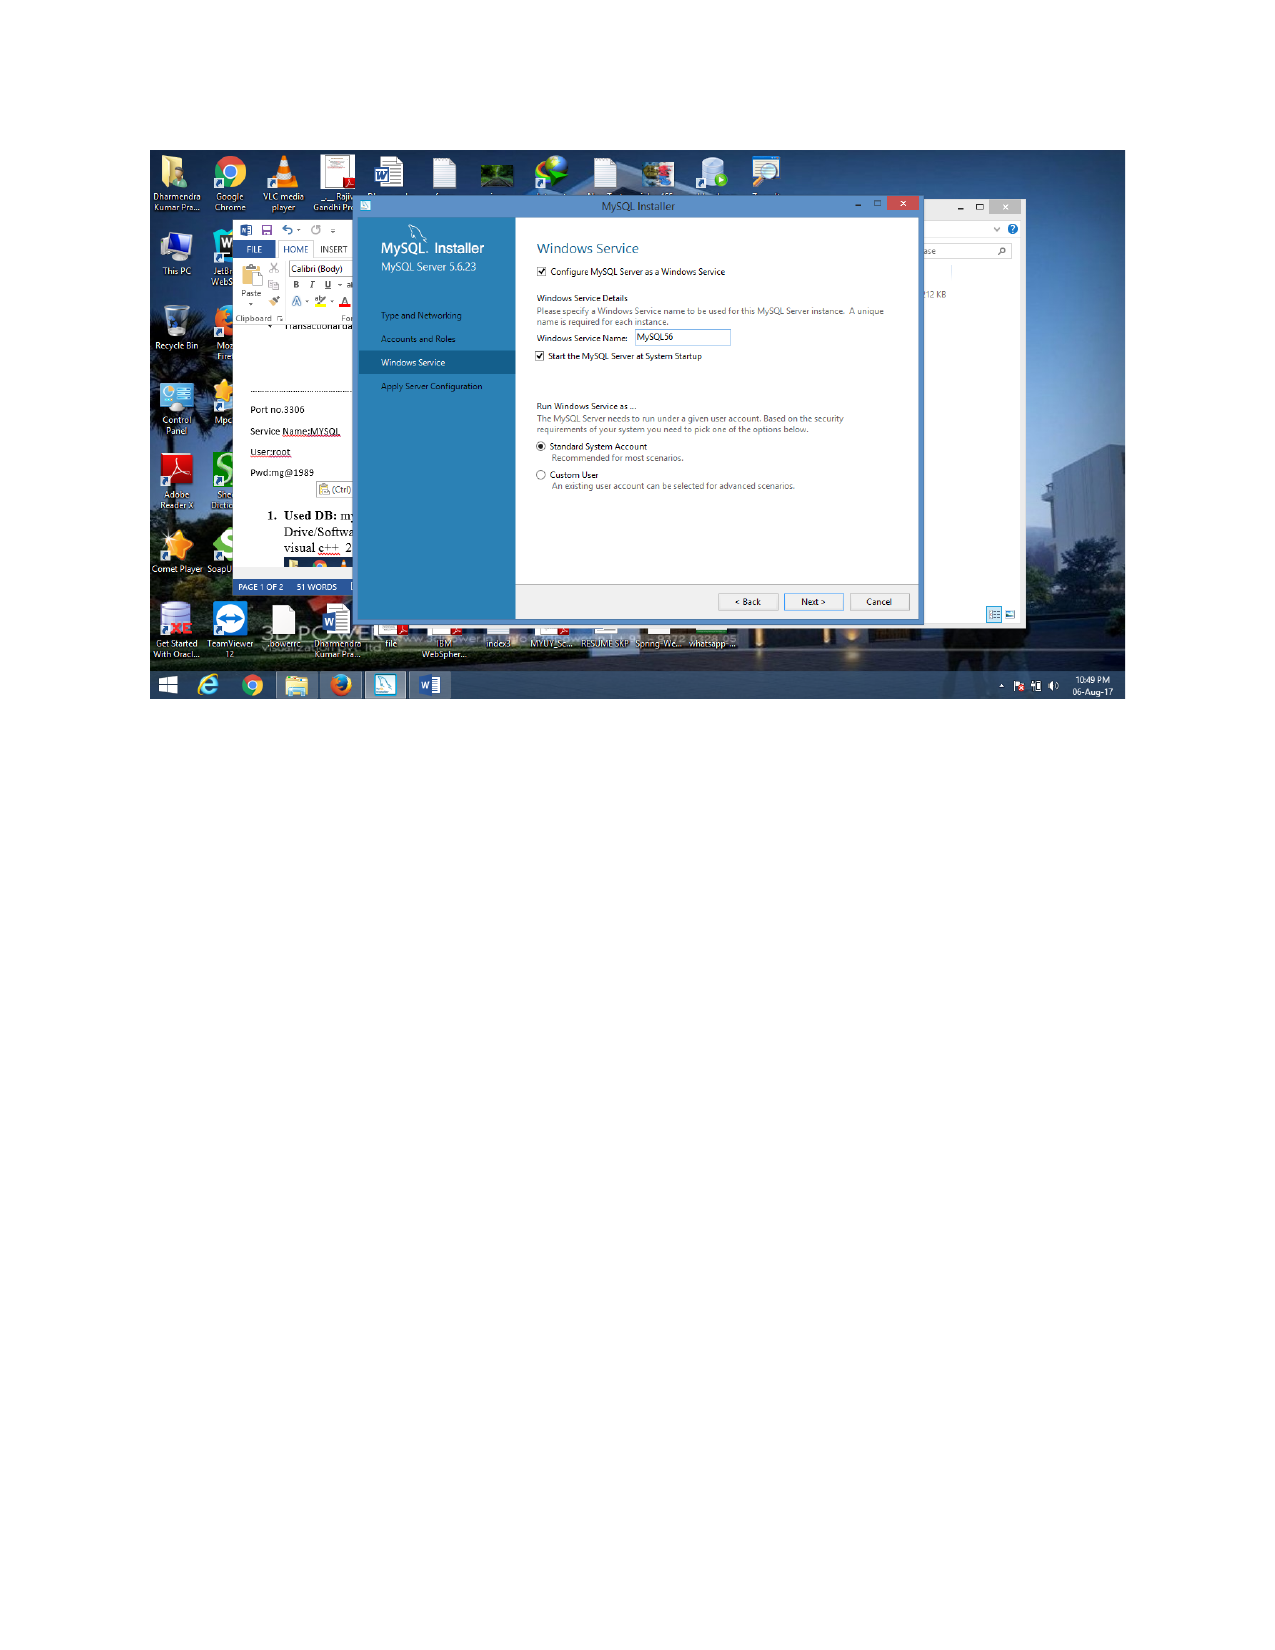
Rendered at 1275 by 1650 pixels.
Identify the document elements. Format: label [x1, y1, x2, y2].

picture [150, 150, 1125, 699]
